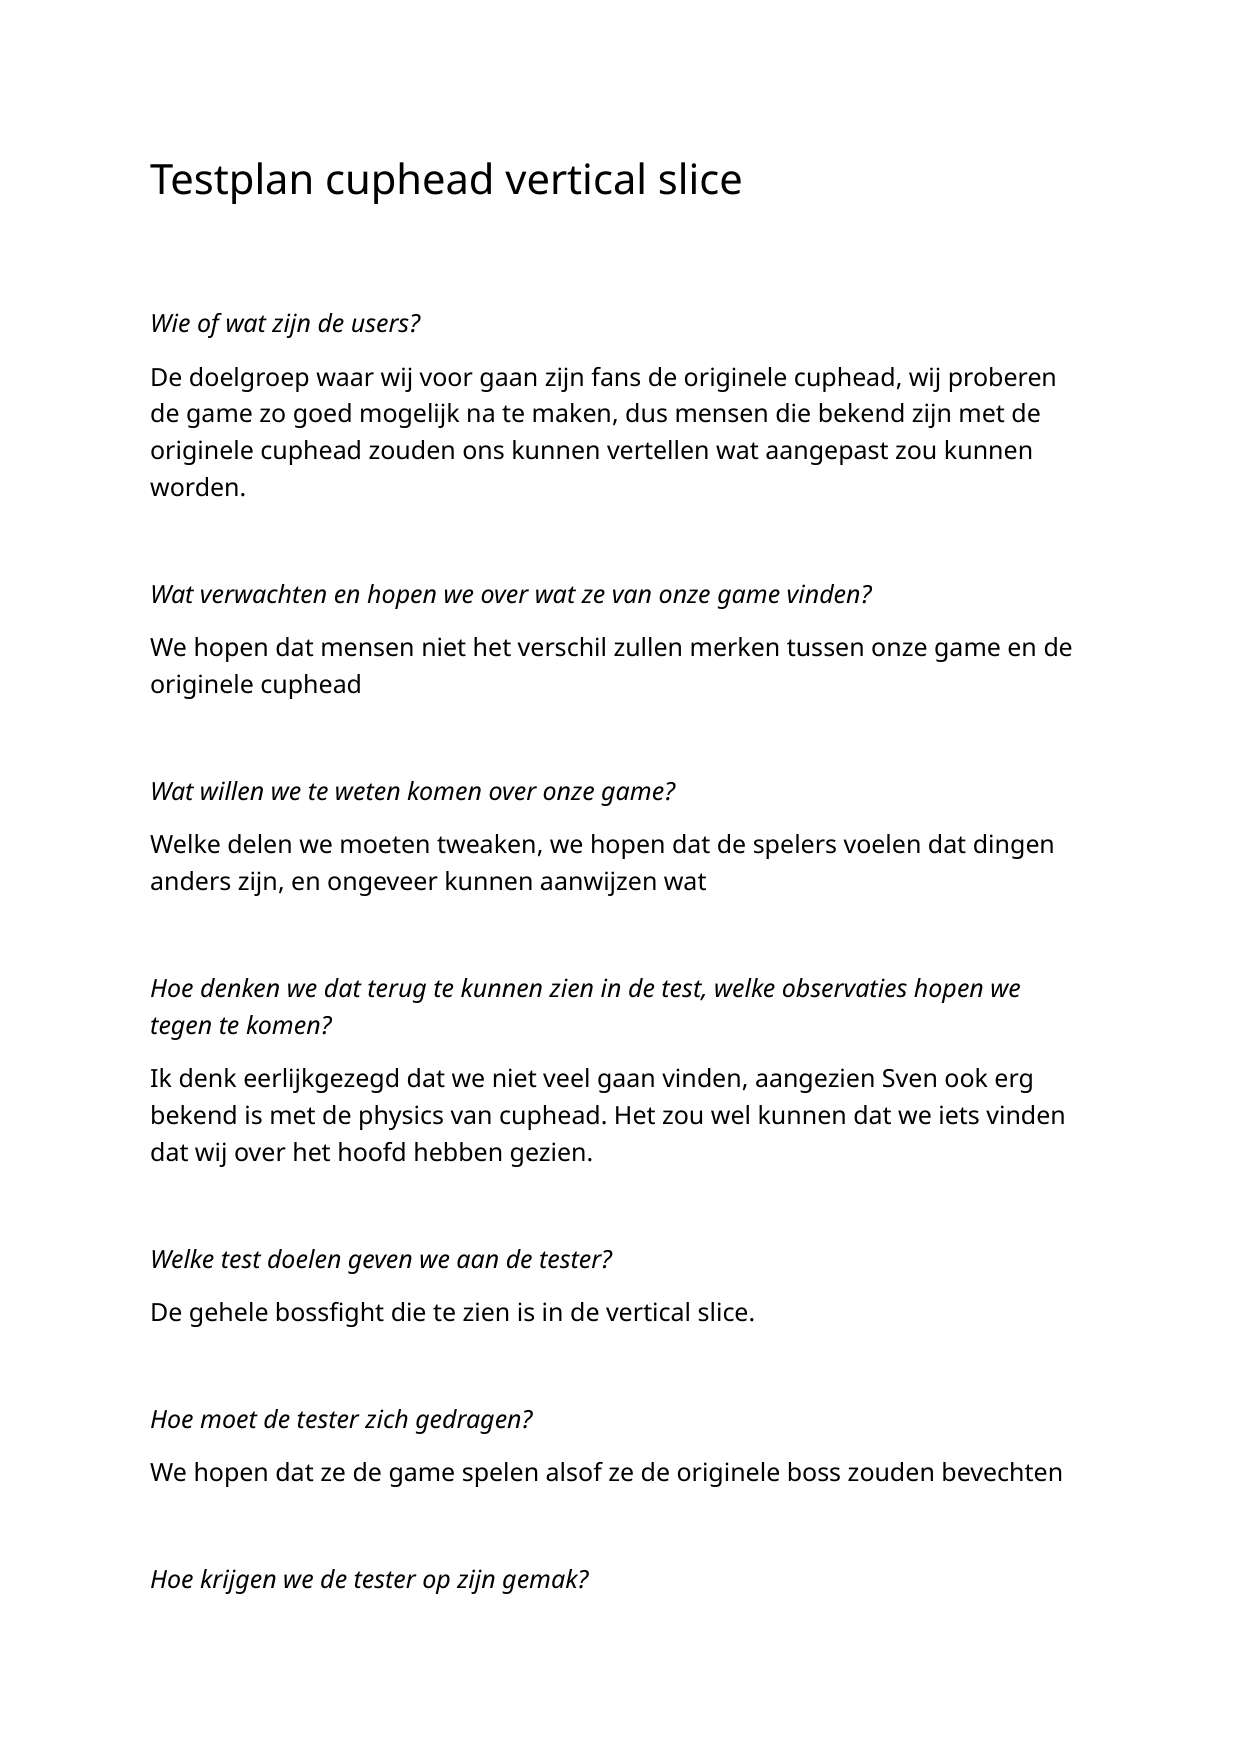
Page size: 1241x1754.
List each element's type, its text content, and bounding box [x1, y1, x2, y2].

text We hopen dat mensen niet het verschil zullen merken tussen onze game en de originele cuphead [150, 630, 1090, 701]
text Ik denk eerlijkgezegd dat we niet veel gaan vinden, aangezien Sven ook erg bekend is met de physics van cuphead. Het zou wel kunnen dat we iets vinden dat wij over het hoofd hebben gezien. [150, 1061, 1090, 1168]
text Wat verwachten en hopen we over wat ze van onze game vinden? [150, 576, 1090, 611]
text De gehele bossfight die te zien is in de vertical slice. [150, 1295, 1090, 1329]
text Welke test doelen geven we aan de tester? [150, 1241, 1090, 1275]
text Welke delen we moeten tweaken, we hopen dat de spelers voelen dat dingen anders zijn, en ongeveer kunnen aanwijzen wat [150, 827, 1090, 898]
text Hoe moet de tester zich gedragen? [150, 1402, 1090, 1436]
text Wat willen we te weten komen over onze game? [150, 773, 1090, 808]
text De doelgroep waar wij voor gaan zijn fans de originele cuphead, wij proberen de game zo goed mogelijk na te maken, dus mensen die bekend zijn met de originele cuphead zouden ons kunnen vertellen wat aangepast zou kunnen worden. [150, 359, 1090, 504]
text Wie of wat zijn de users? [150, 306, 1090, 340]
text Hoe denken we dat terug te kunnen zien in de test, welke observaties hopen we tegen te komen? [150, 971, 1090, 1041]
text We hopen dat ze de game spelen alsof ze de originele boss zouden bevechten [150, 1455, 1090, 1489]
text Testplan cuphead vertical slice [150, 150, 1090, 207]
text Hoe krijgen we de tester op zijn gemak? [150, 1562, 1090, 1596]
